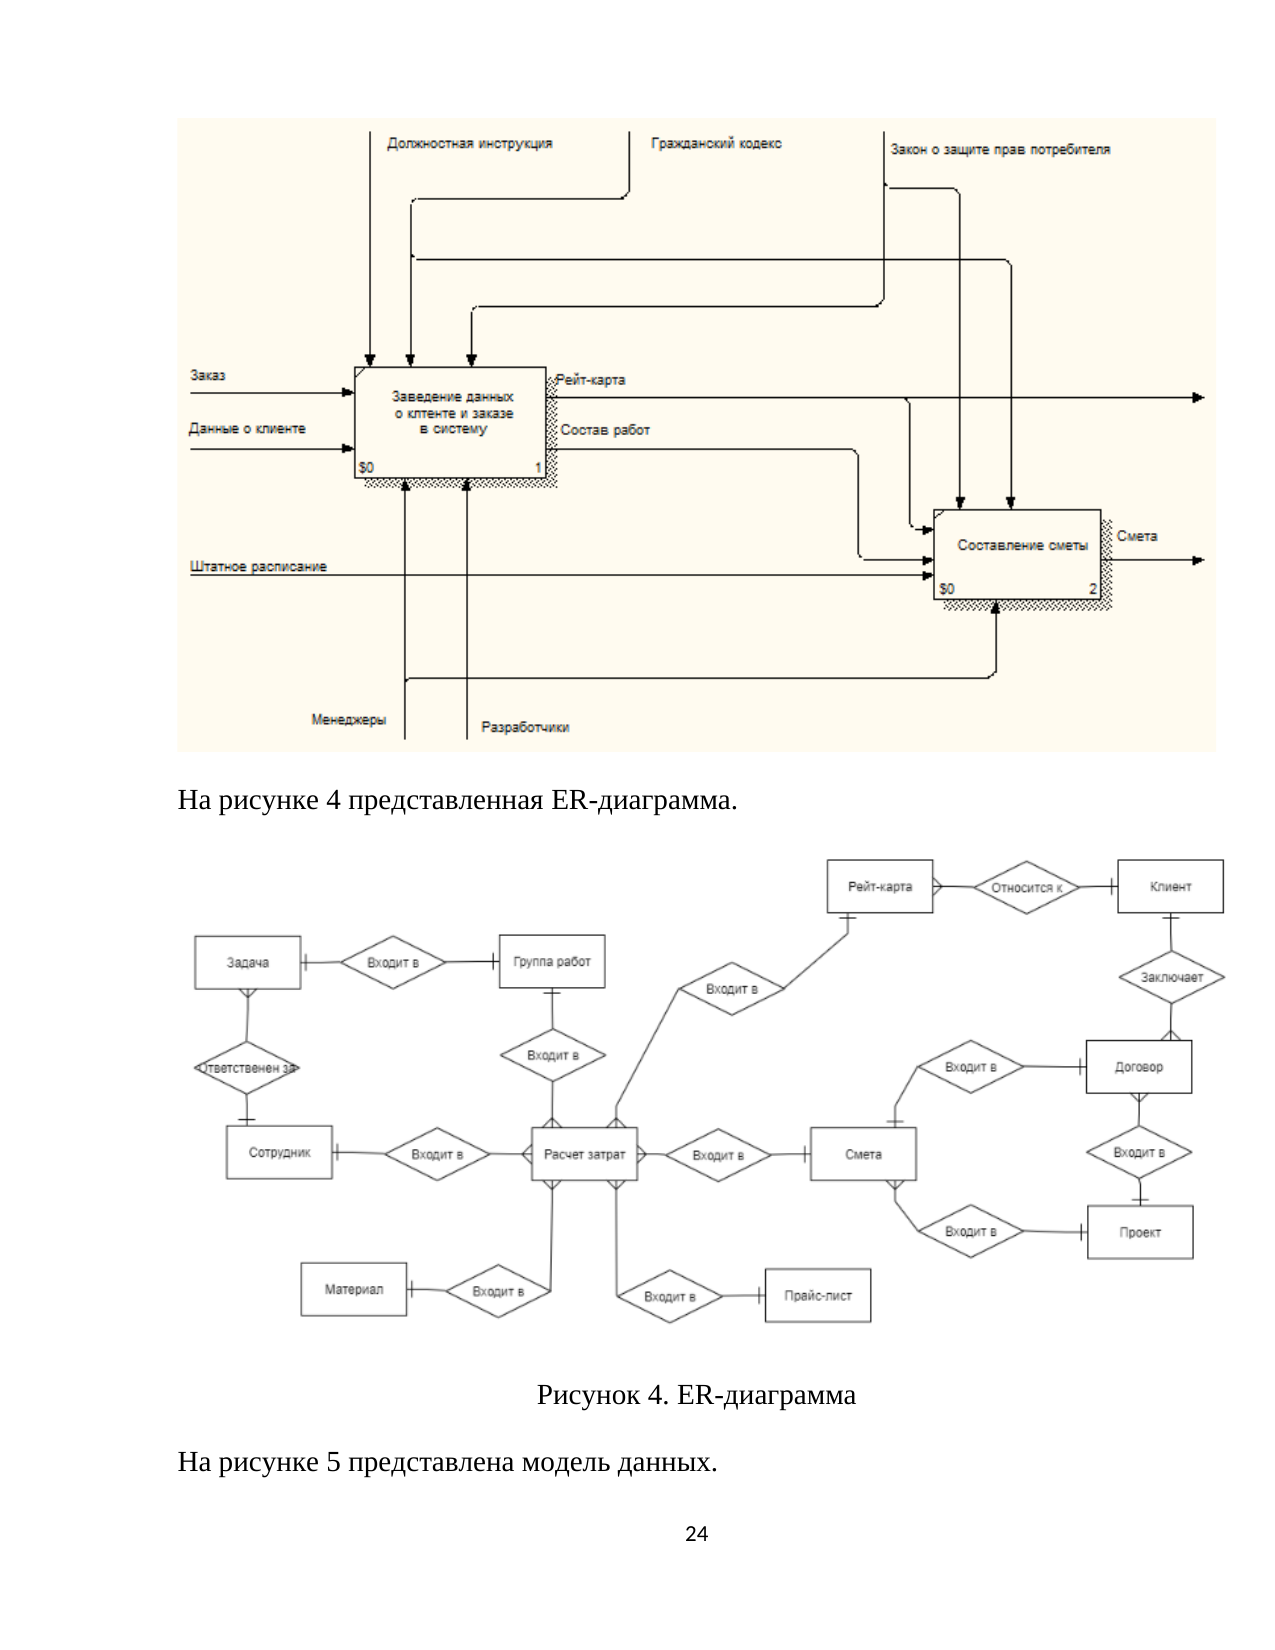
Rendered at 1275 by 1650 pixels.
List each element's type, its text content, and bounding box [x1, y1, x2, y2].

text Рисунок 4. ER-диаграмма [177, 1377, 1216, 1410]
picture [177, 118, 1217, 752]
text На рисунке 5 представлена модель данных. [177, 1444, 1216, 1477]
picture [177, 849, 1236, 1347]
text На рисунке 4 представленная ER-диаграмма. [177, 782, 1216, 816]
